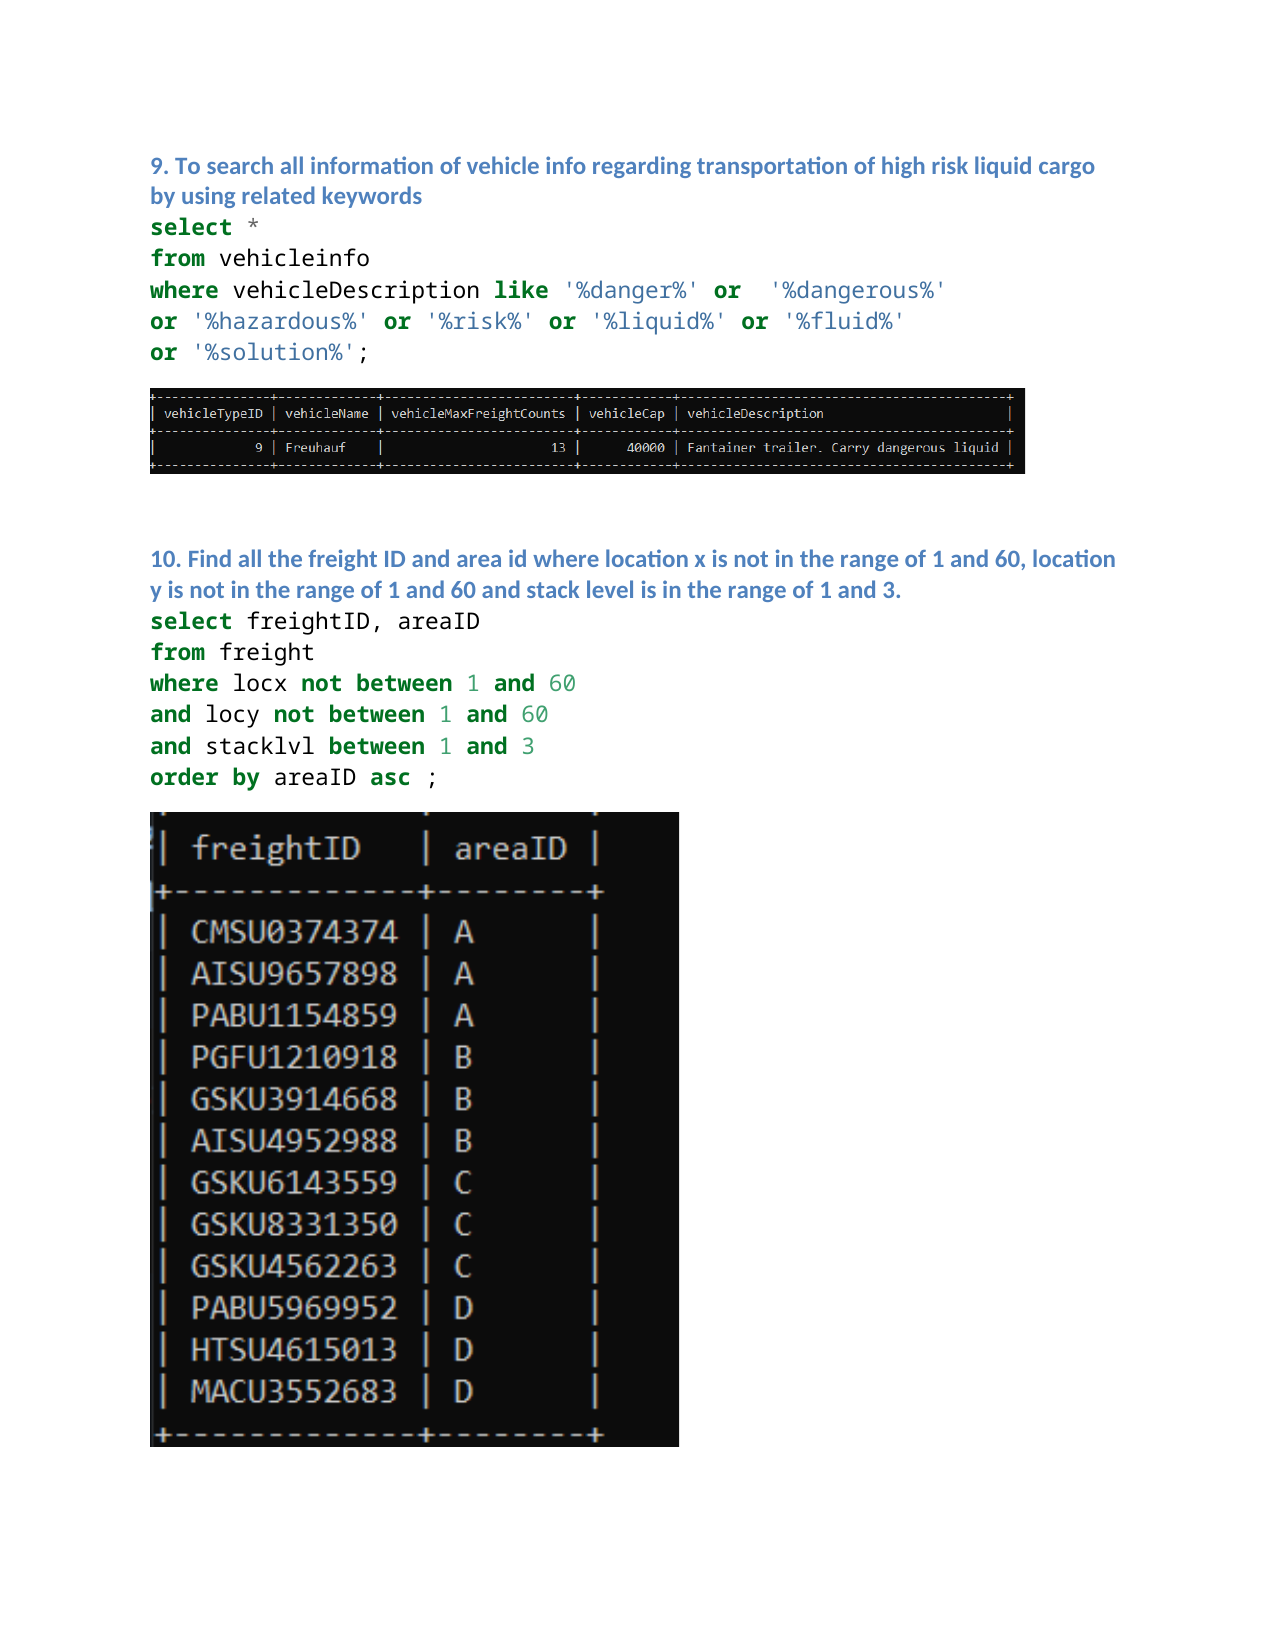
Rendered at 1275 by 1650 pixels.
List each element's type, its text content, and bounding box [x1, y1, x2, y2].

subtitle 10. Find all the freight ID and area id where location x is not in the range of 1 and 60, location y is not in the range of 1 and 60 and stack level is in the range of 1 and 3. [150, 543, 1125, 604]
subtitle 9. To search all information of vehicle info regarding transportation of high risk liquid cargo by using related keywords [150, 150, 1125, 211]
text select * from vehicleinfo where vehicleDescription like '%danger%' or '%dangerous%' or '%hazardous%' or '%risk%' or '%liquid%' or '%fluid%' or '%solution%'; [150, 211, 1125, 367]
text select freightID, areaID from freight where locx not between 1 and 60 and locy not between 1 and 60 and stacklvl between 1 and 3 order by areaID asc ; [150, 604, 1125, 792]
picture [150, 388, 1025, 474]
picture [150, 812, 680, 1447]
